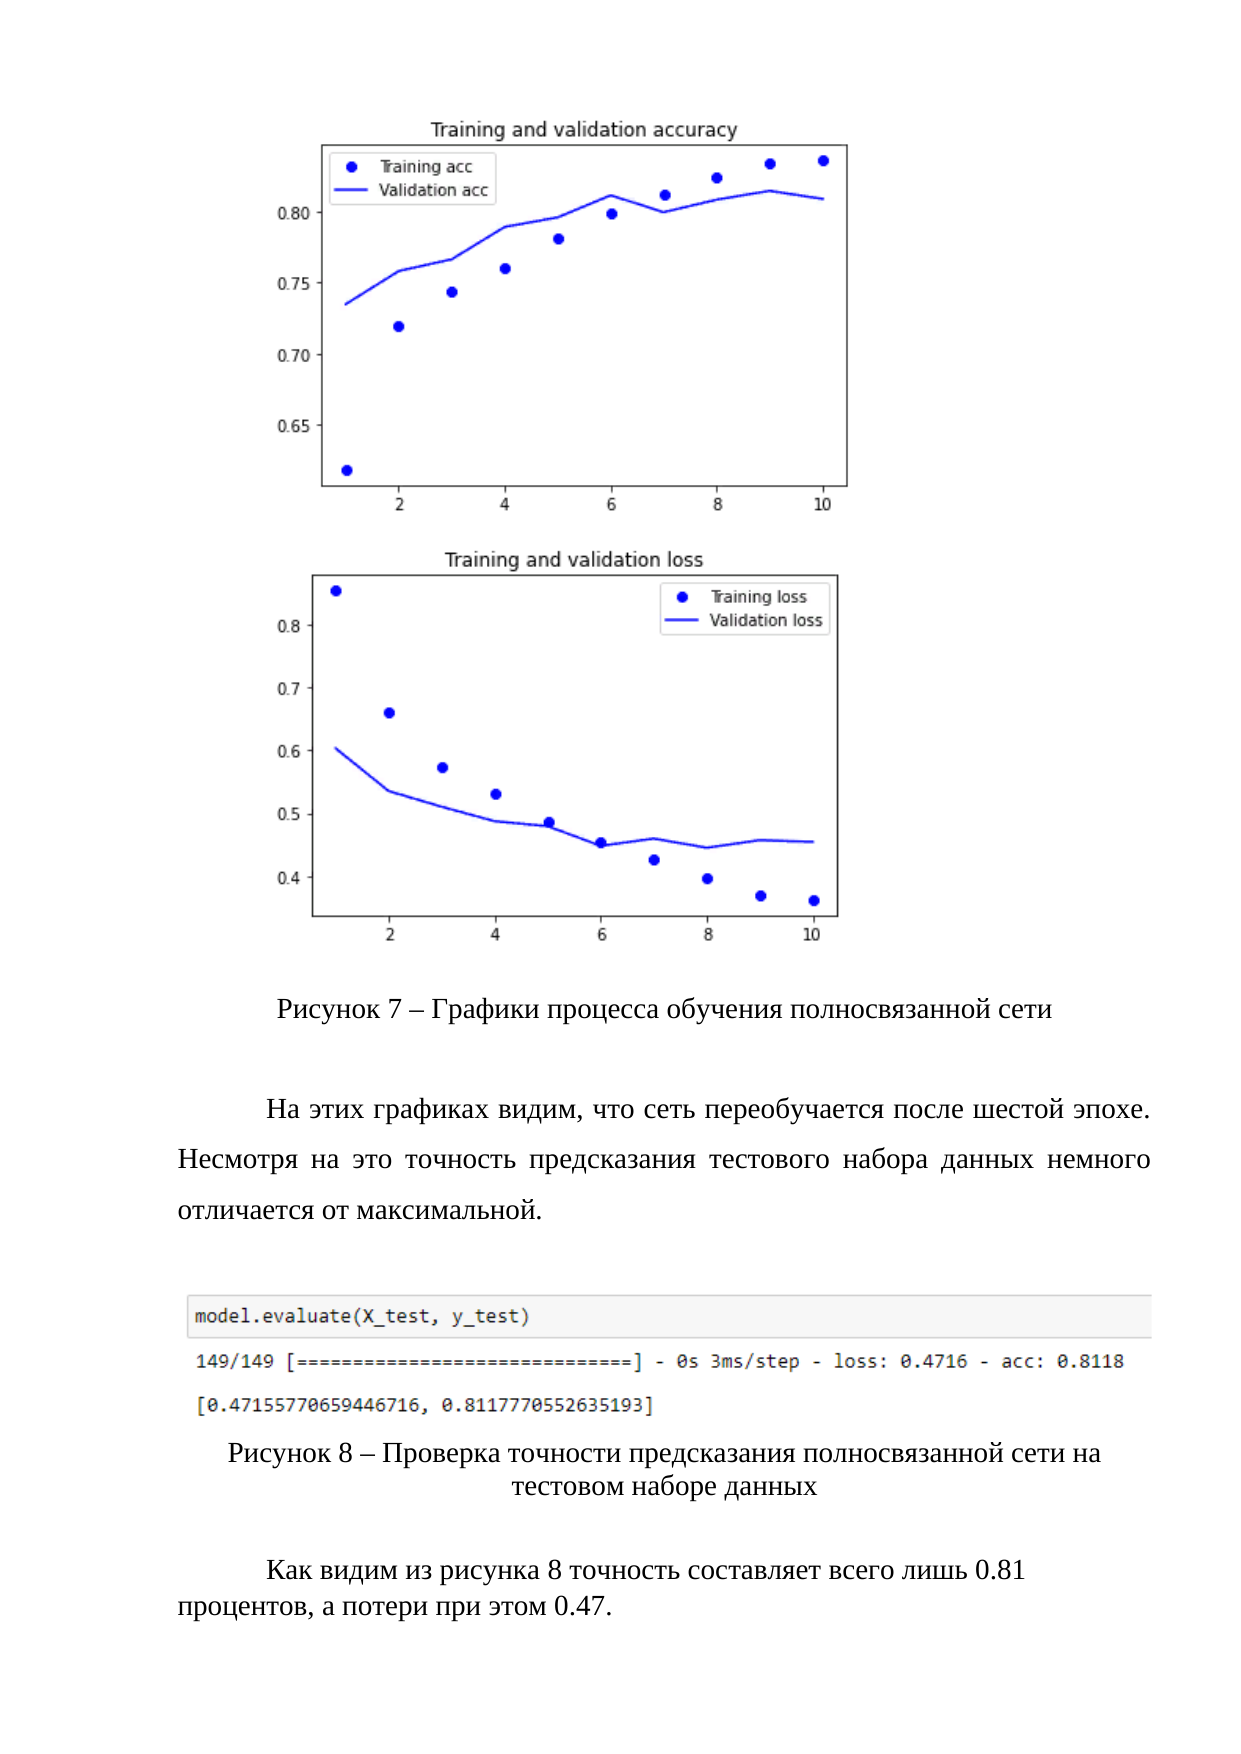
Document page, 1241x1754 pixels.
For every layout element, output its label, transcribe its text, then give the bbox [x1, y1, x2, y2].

text Как видим из рисунка 8 точность составляет всего лишь 0.81 процентов, а потери при этом 0.47. [177, 1552, 1152, 1622]
list Рисунок 8 – Проверка точности предсказания полносвязанной сети на тестовом наборе данных [177, 1435, 1152, 1502]
picture [177, 1292, 1152, 1435]
list На этих графиках видим, что сеть переобучается после шестой эпохе. Несмотря на это точность предсказания тестового набора данных немного отличается от максимальной. [177, 1091, 1152, 1226]
list Рисунок 7 – Графики процесса обучения полносвязанной сети [177, 991, 1152, 1024]
picture [265, 118, 869, 958]
